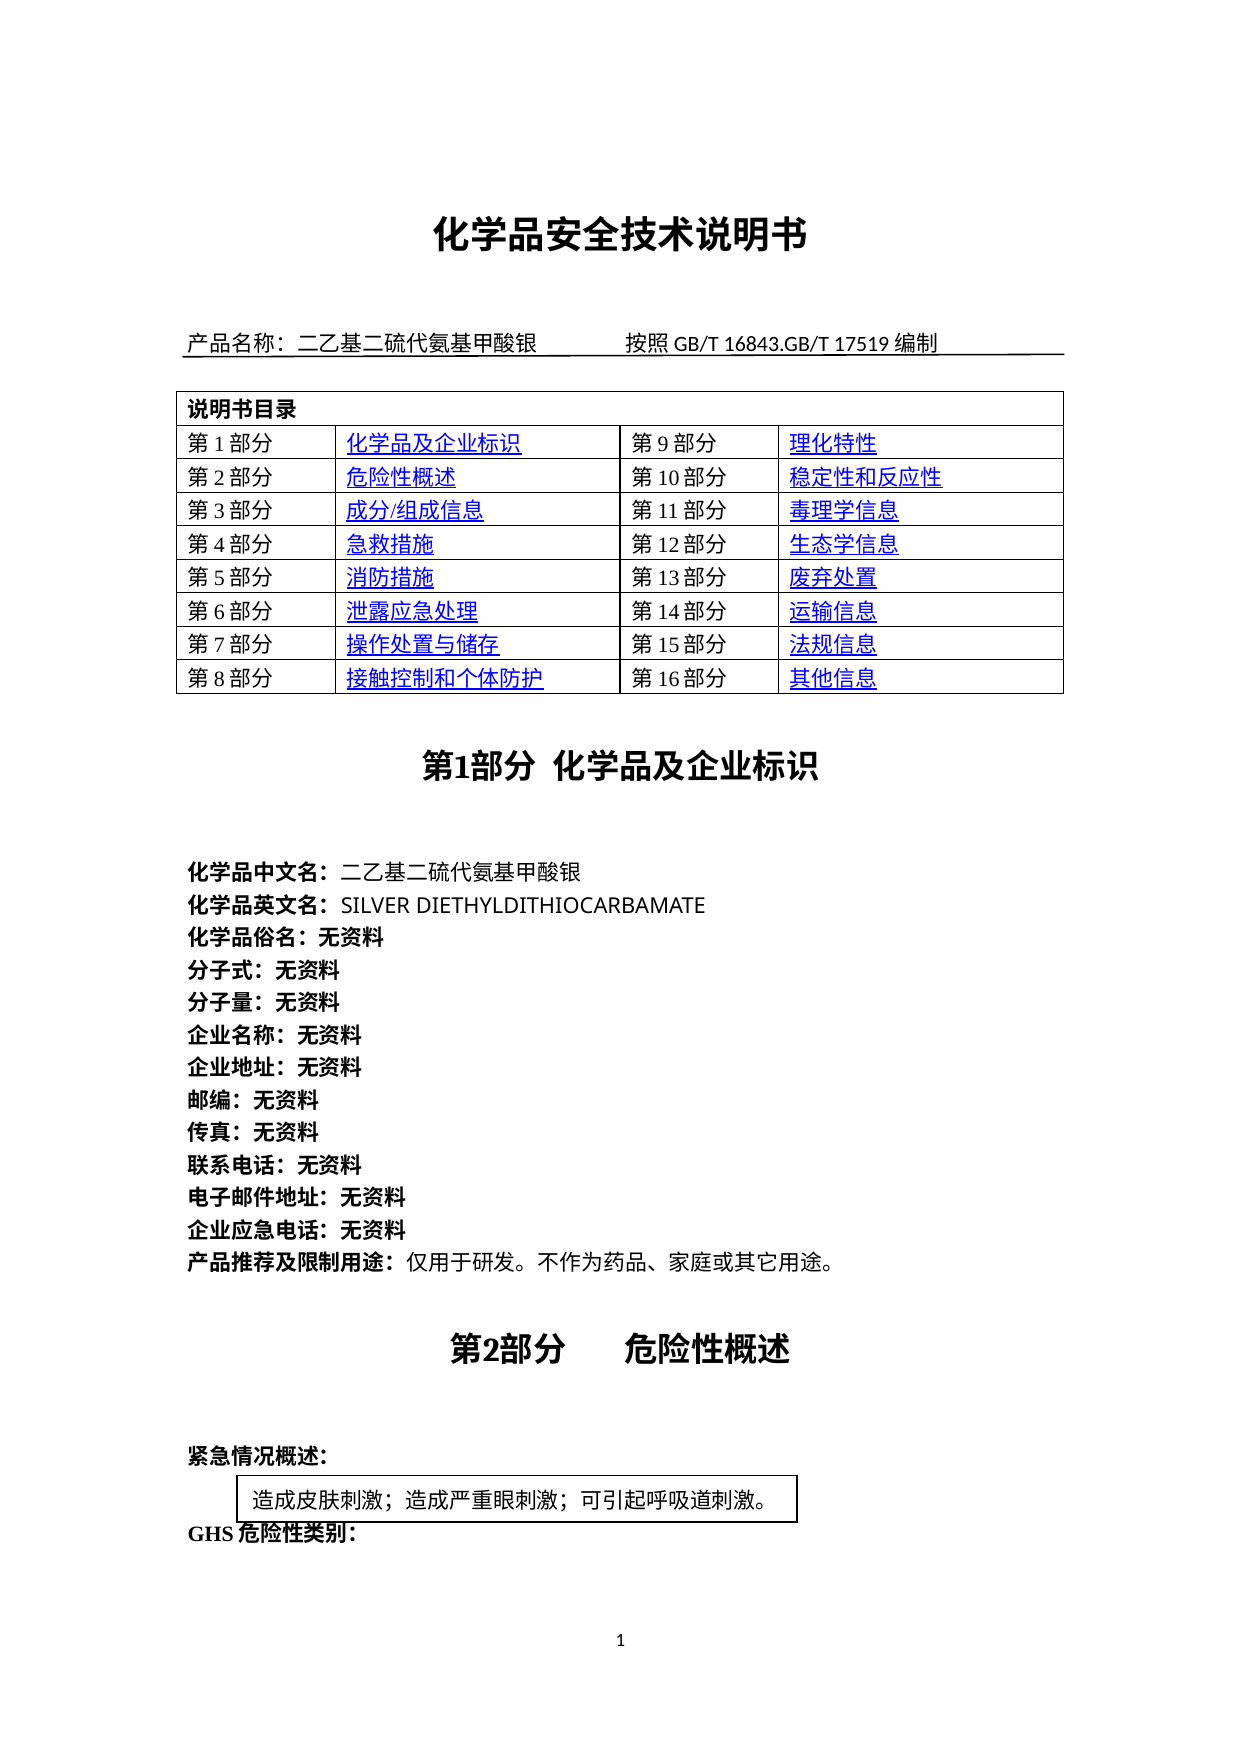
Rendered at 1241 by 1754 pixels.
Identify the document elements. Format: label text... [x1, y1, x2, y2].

table_cell 第13部分 [621, 560, 778, 592]
table_cell 接触控制和个体防护 [336, 660, 619, 693]
text 分子式：无资料 [187, 952, 1053, 985]
text 产品推荐及限制用途：仅用于研发。不作为药品、家庭或其它用途。 [187, 1245, 1053, 1277]
text 联系电话：无资料 [187, 1147, 1053, 1180]
text 紧急情况概述： [187, 1438, 1053, 1471]
table_cell 其他信息 [779, 660, 1063, 693]
table_cell 危险性概述 [336, 459, 619, 492]
table_cell 第16部分 [621, 660, 778, 693]
table_cell 理化特性 [779, 426, 1063, 458]
text 邮编：无资料 [187, 1082, 1053, 1115]
table_cell 生态学信息 [779, 526, 1063, 559]
table_cell 消防措施 [336, 560, 619, 592]
text 产品名称：二乙基二硫代氨基甲酸银 按照GB/T 16843.GB/T 17519 编制 [187, 326, 1053, 355]
text 化学品中文名：二乙基二硫代氨基甲酸银 [187, 855, 1053, 887]
text 企业名称：无资料 [187, 1017, 1053, 1050]
subtitle 危险性概述 [187, 1315, 1053, 1380]
table_cell 毒理学信息 [779, 493, 1063, 525]
table_cell 成分/组成信息 [336, 493, 619, 525]
table_cell 第2部分 [177, 459, 335, 492]
text 企业应急电话：无资料 [187, 1212, 1053, 1245]
table_cell 第1部分 [177, 426, 335, 458]
table_cell 法规信息 [779, 627, 1063, 659]
subtitle 化学品安全技术说明书 [187, 199, 1053, 264]
table_cell 第3部分 [177, 493, 335, 525]
table_cell 急救措施 [336, 526, 619, 559]
table_cell 第7部分 [177, 627, 335, 659]
text 化学品俗名：无资料 [187, 920, 1053, 952]
table_cell 稳定性和反应性 [779, 459, 1063, 492]
text GHS危险性类别： [187, 1516, 1053, 1548]
table_cell 第4部分 [177, 526, 335, 559]
table_cell 第14部分 [621, 593, 778, 626]
table_cell 第12部分 [621, 526, 778, 559]
text 化学品英文名：SILVER DIETHYLDITHIOCARBAMATE [187, 887, 1053, 920]
table_cell 第11部分 [621, 493, 778, 525]
text 企业地址：无资料 [187, 1050, 1053, 1082]
text 电子邮件地址：无资料 [187, 1180, 1053, 1212]
table_header 说明书目录 [177, 392, 1063, 424]
table_cell 化学品及企业标识 [336, 426, 619, 458]
subtitle 化学品及企业标识 [187, 731, 1053, 796]
table_cell 泄露应急处理 [336, 593, 619, 626]
table_cell 废弃处置 [779, 560, 1063, 592]
text 分子量：无资料 [187, 985, 1053, 1017]
table_cell 第5部分 [177, 560, 335, 592]
table_cell 第10部分 [621, 459, 778, 492]
table_cell 运输信息 [779, 593, 1063, 626]
table_cell 第6部分 [177, 593, 335, 626]
text 传真：无资料 [187, 1115, 1053, 1147]
table_cell 第9部分 [621, 426, 778, 458]
table_cell 第8部分 [177, 660, 335, 693]
table_cell 操作处置与储存 [336, 627, 619, 659]
table_cell 第15部分 [621, 627, 778, 659]
